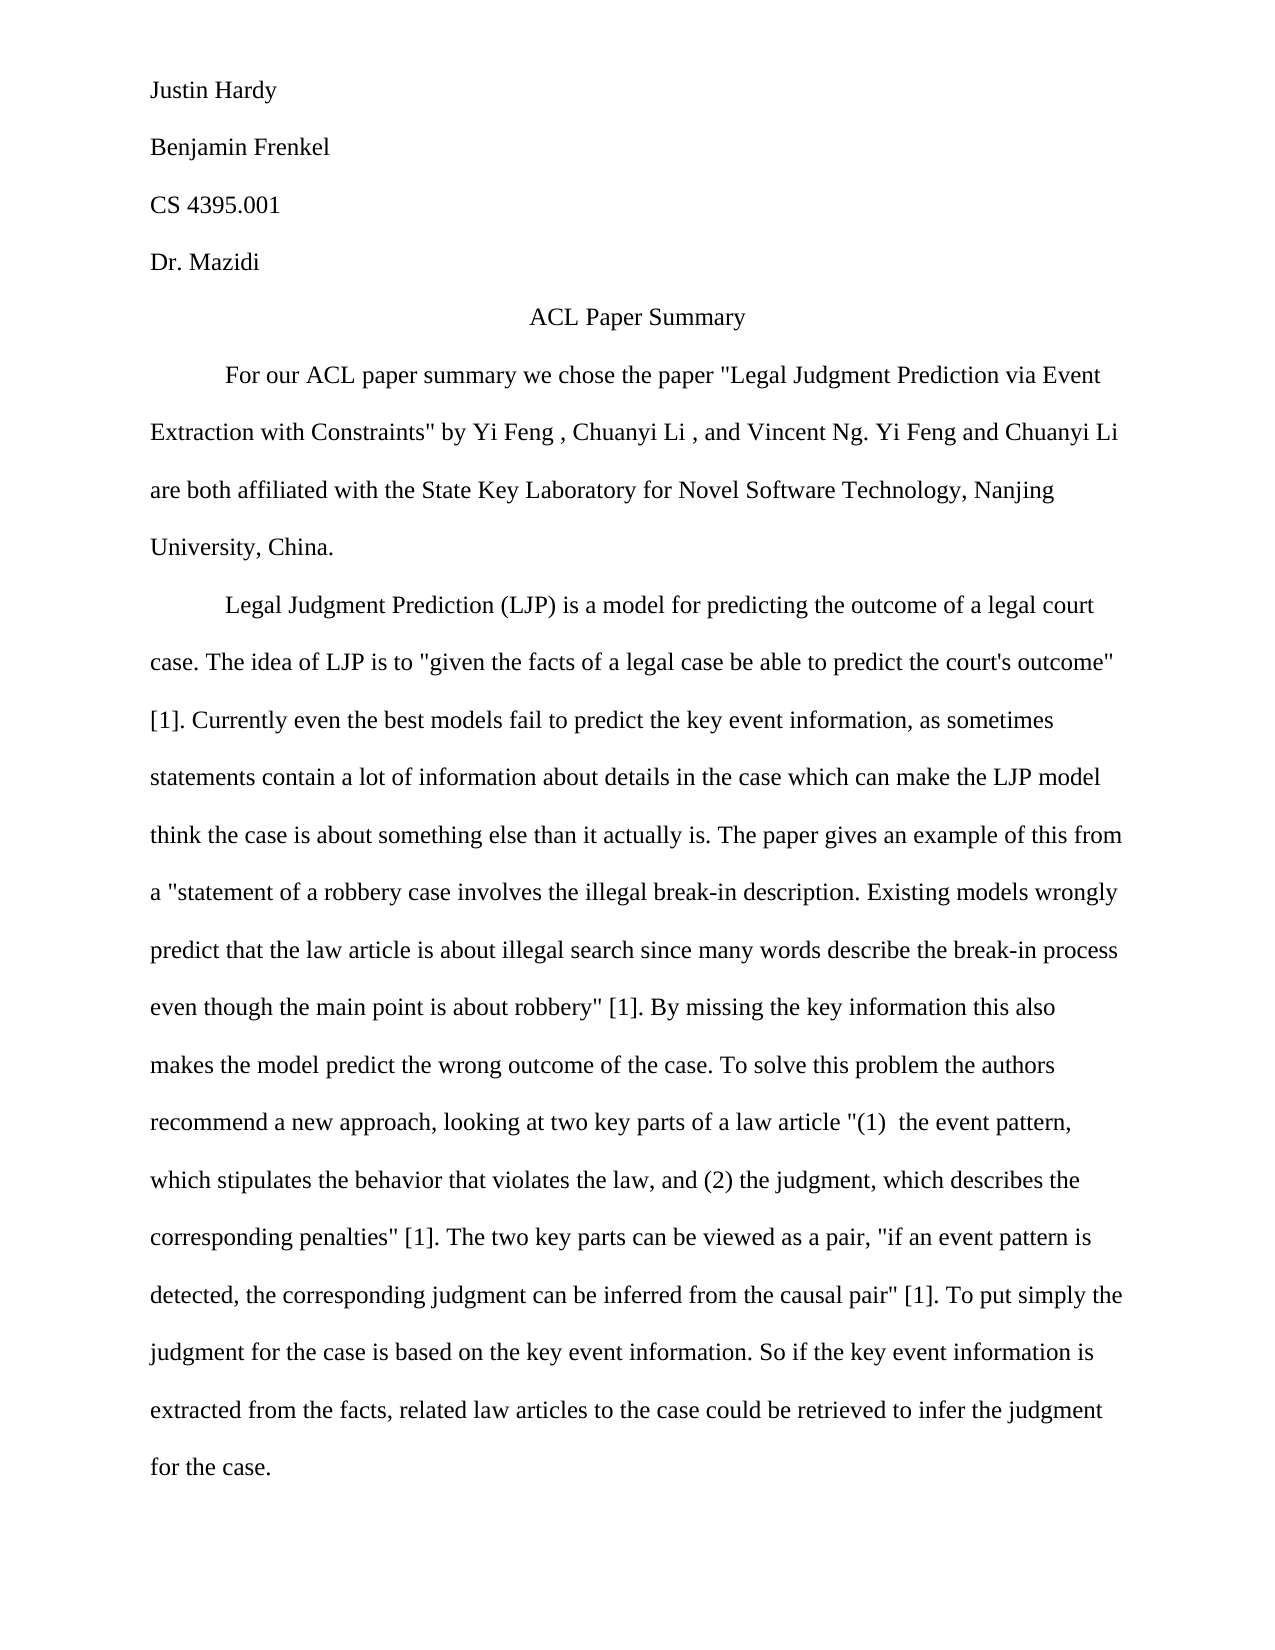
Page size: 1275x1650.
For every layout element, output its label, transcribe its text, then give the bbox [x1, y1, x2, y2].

text For our ACL paper summary we chose the paper "Legal Judgment Prediction via Event Extraction with Constraints" by Yi Feng , Chuanyi Li , and Vincent Ng. Yi Feng and Chuanyi Li are both affiliated with the State Key Laboratory for Novel Software Technology, Nanjing University, China. [150, 360, 1125, 561]
text Legal Judgment Prediction (LJP) is a model for predicting the outcome of a legal court case. The idea of LJP is to "given the facts of a legal case be able to predict the court's outcome" [1]. Currently even the best models fail to predict the key event information, as sometimes statements contain a lot of information about details in the case which can make the LJP model think the case is about something else than it actually is. The paper gives an example of this from a "statement of a robbery case involves the illegal break-in description. Existing models wrongly predict that the law article is about illegal search since many words describe the break-in process even though the main point is about robbery" [1]. By missing the key information this also makes the model predict the wrong outcome of the case. To solve this problem the authors recommend a new approach, looking at two key parts of a law article "(1) the event pattern, which stipulates the behavior that violates the law, and (2) the judgment, which describes the corresponding penalties" [1]. The two key parts can be viewed as a pair, "if an event pattern is detected, the corresponding judgment can be inferred from the causal pair" [1]. To put simply the judgment for the case is based on the key event information. So if the key event information is extracted from the facts, related law articles to the case could be retrieved to infer the judgment for the case. [150, 590, 1125, 1481]
text ACL Paper Summary [150, 302, 1125, 331]
